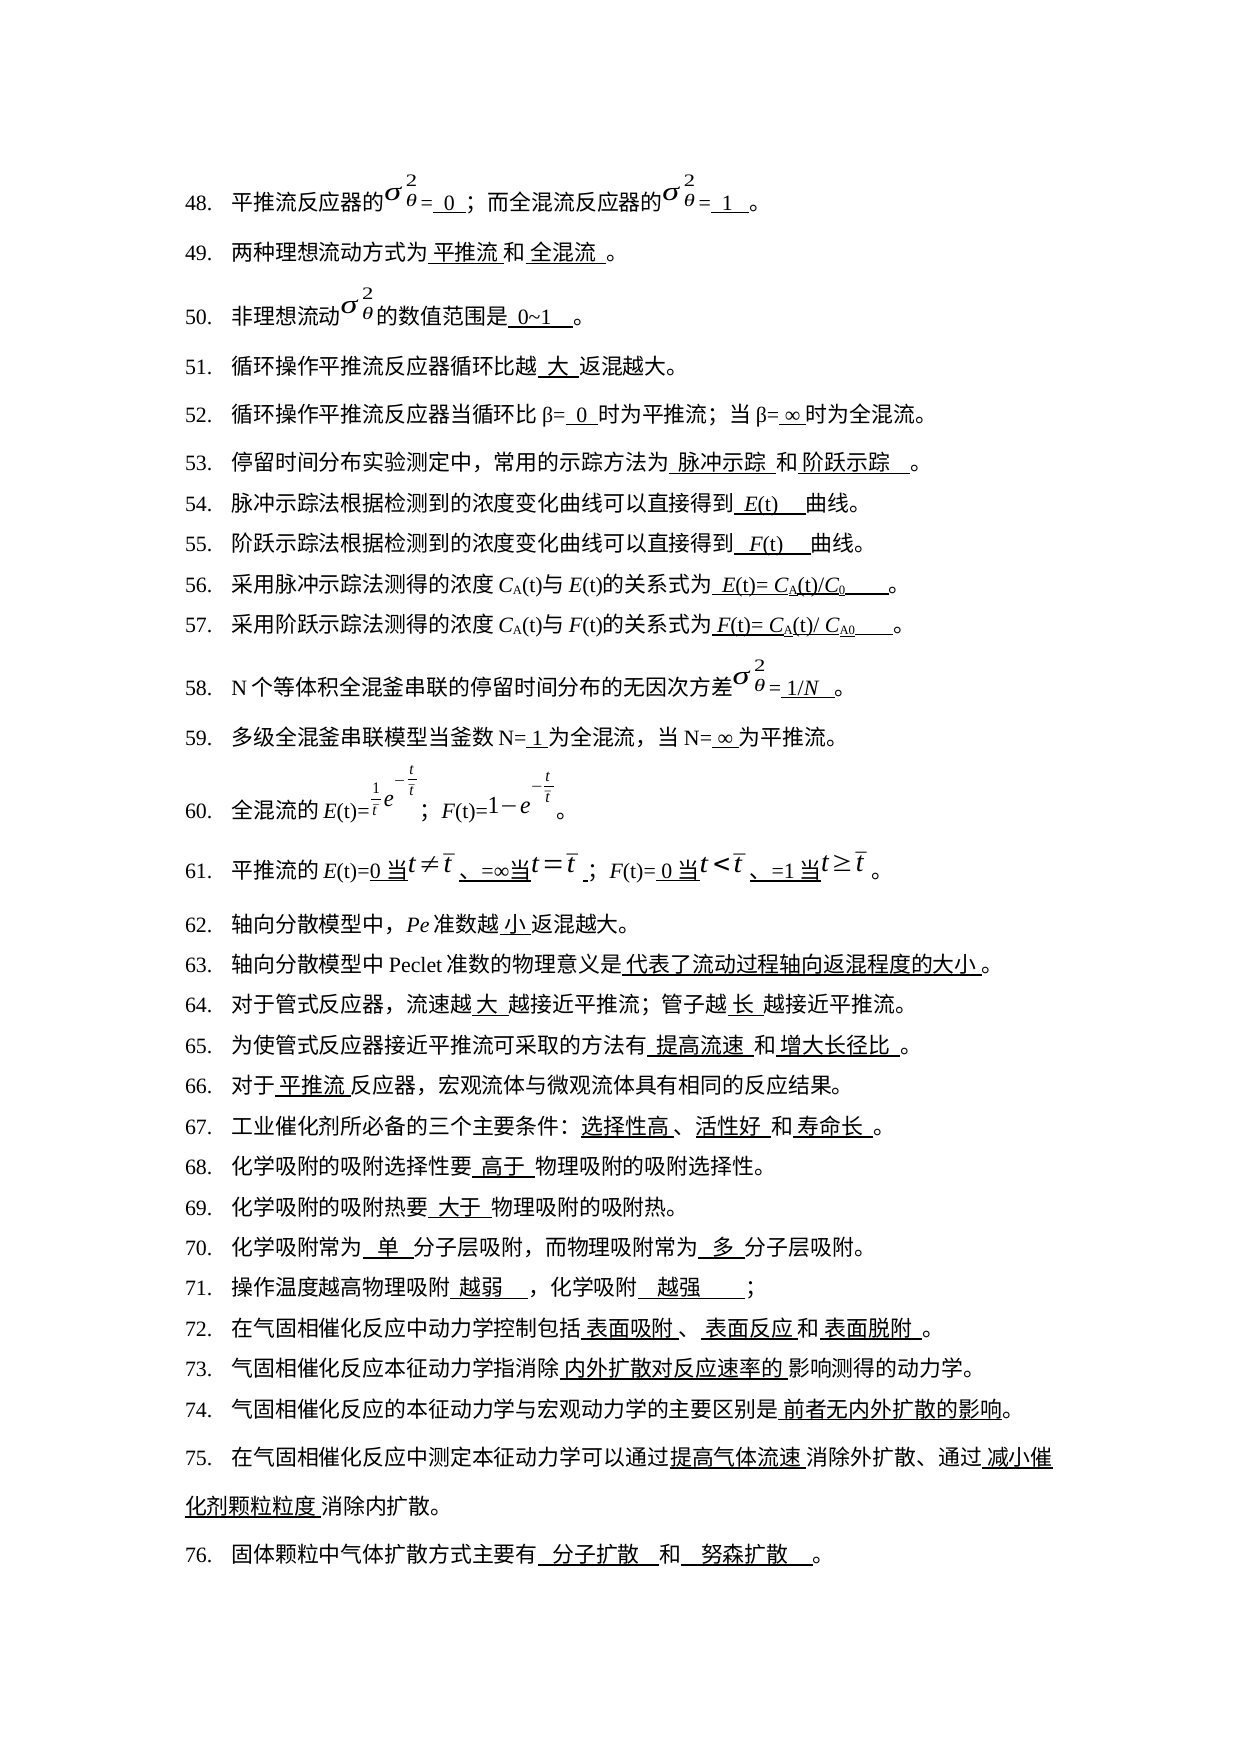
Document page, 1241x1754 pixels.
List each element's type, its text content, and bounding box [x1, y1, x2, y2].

list 化学吸附的吸附选择性要 高于 物理吸附的吸附选择性。 [185, 1149, 1053, 1181]
list 非理想流动的数值范围是 0~1 。 [185, 275, 1053, 340]
list 化学吸附常为 单 分子层吸附，而物理吸附常为 多 分子层吸附。 [185, 1229, 1053, 1262]
list 多级全混釜串联模型当釜数N= 1 为全混流，当N= ∞ 为平推流。 [185, 720, 1053, 752]
list 脉冲示踪法根据检测到的浓度变化曲线可以直接得到 E(t) 曲线。 [185, 485, 1053, 518]
list N个等体积全混釜串联的停留时间分布的无因次方差= 1/N 。 [185, 647, 1053, 712]
list 对于管式反应器，流速越 大 越接近平推流；管子越 长 越接近平推流。 [185, 987, 1053, 1019]
list 停留时间分布实验测定中，常用的示踪方法为 脉冲示踪 和 阶跃示踪 。 [185, 445, 1053, 477]
list 采用脉冲示踪法测得的浓度CA(t)与E(t)的关系式为 E(t)= CA(t)/C0 。 [185, 566, 1053, 599]
list 采用阶跃示踪法测得的浓度CA(t)与F(t)的关系式为 F(t)= CA(t)/ CA0 。 [185, 607, 1053, 639]
list 工业催化剂所必备的三个主要条件：选择性高 、活性好 和 寿命长 。 [185, 1108, 1053, 1141]
list 对于 平推流 反应器，宏观流体与微观流体具有相同的反应结果。 [185, 1068, 1053, 1100]
list 平推流反应器的= 0 ；而全混流反应器的= 1 。 [185, 162, 1053, 227]
list 操作温度越高物理吸附 越弱 ，化学吸附 越强 ； [185, 1270, 1053, 1302]
list 固体颗粒中气体扩散方式主要有 分子扩散 和 努森扩散 。 [185, 1537, 1053, 1569]
list 为使管式反应器接近平推流可采取的方法有 提高流速 和 增大长径比 。 [185, 1027, 1053, 1060]
list 在气固相催化反应中动力学控制包括 表面吸附 、 表面反应 和 表面脱附 。 [185, 1310, 1053, 1343]
list 循环操作平推流反应器循环比越 大 返混越大。 [185, 348, 1053, 381]
list 阶跃示踪法根据检测到的浓度变化曲线可以直接得到 F(t) 曲线。 [185, 526, 1053, 558]
list 气固相催化反应的本征动力学与宏观动力学的主要区别是 前者无内外扩散的影响。 [185, 1391, 1053, 1424]
list 平推流的E(t)=0 当、=∞当 ；F(t)= 0 当、=1当。 [185, 833, 1053, 898]
list 化学吸附的吸附热要 大于 物理吸附的吸附热。 [185, 1189, 1053, 1222]
list 全混流的E(t)=；F(t)=。 [185, 760, 1053, 825]
list 轴向分散模型中，Pe准数越 小 返混越大。 [185, 906, 1053, 939]
list 两种理想流动方式为 平推流 和 全混流 。 [185, 235, 1053, 267]
list 在气固相催化反应中测定本征动力学可以通过提高气体流速 消除外扩散、通过 减小催化剂颗粒粒度 消除内扩散。 [185, 1439, 1053, 1521]
list 循环操作平推流反应器当循环比β= 0 时为平推流；当β= ∞ 时为全混流。 [185, 397, 1053, 429]
list 轴向分散模型中Peclet准数的物理意义是 代表了流动过程轴向返混程度的大小 。 [185, 947, 1053, 979]
list 气固相催化反应本征动力学指消除 内外扩散对反应速率的 影响测得的动力学。 [185, 1351, 1053, 1383]
